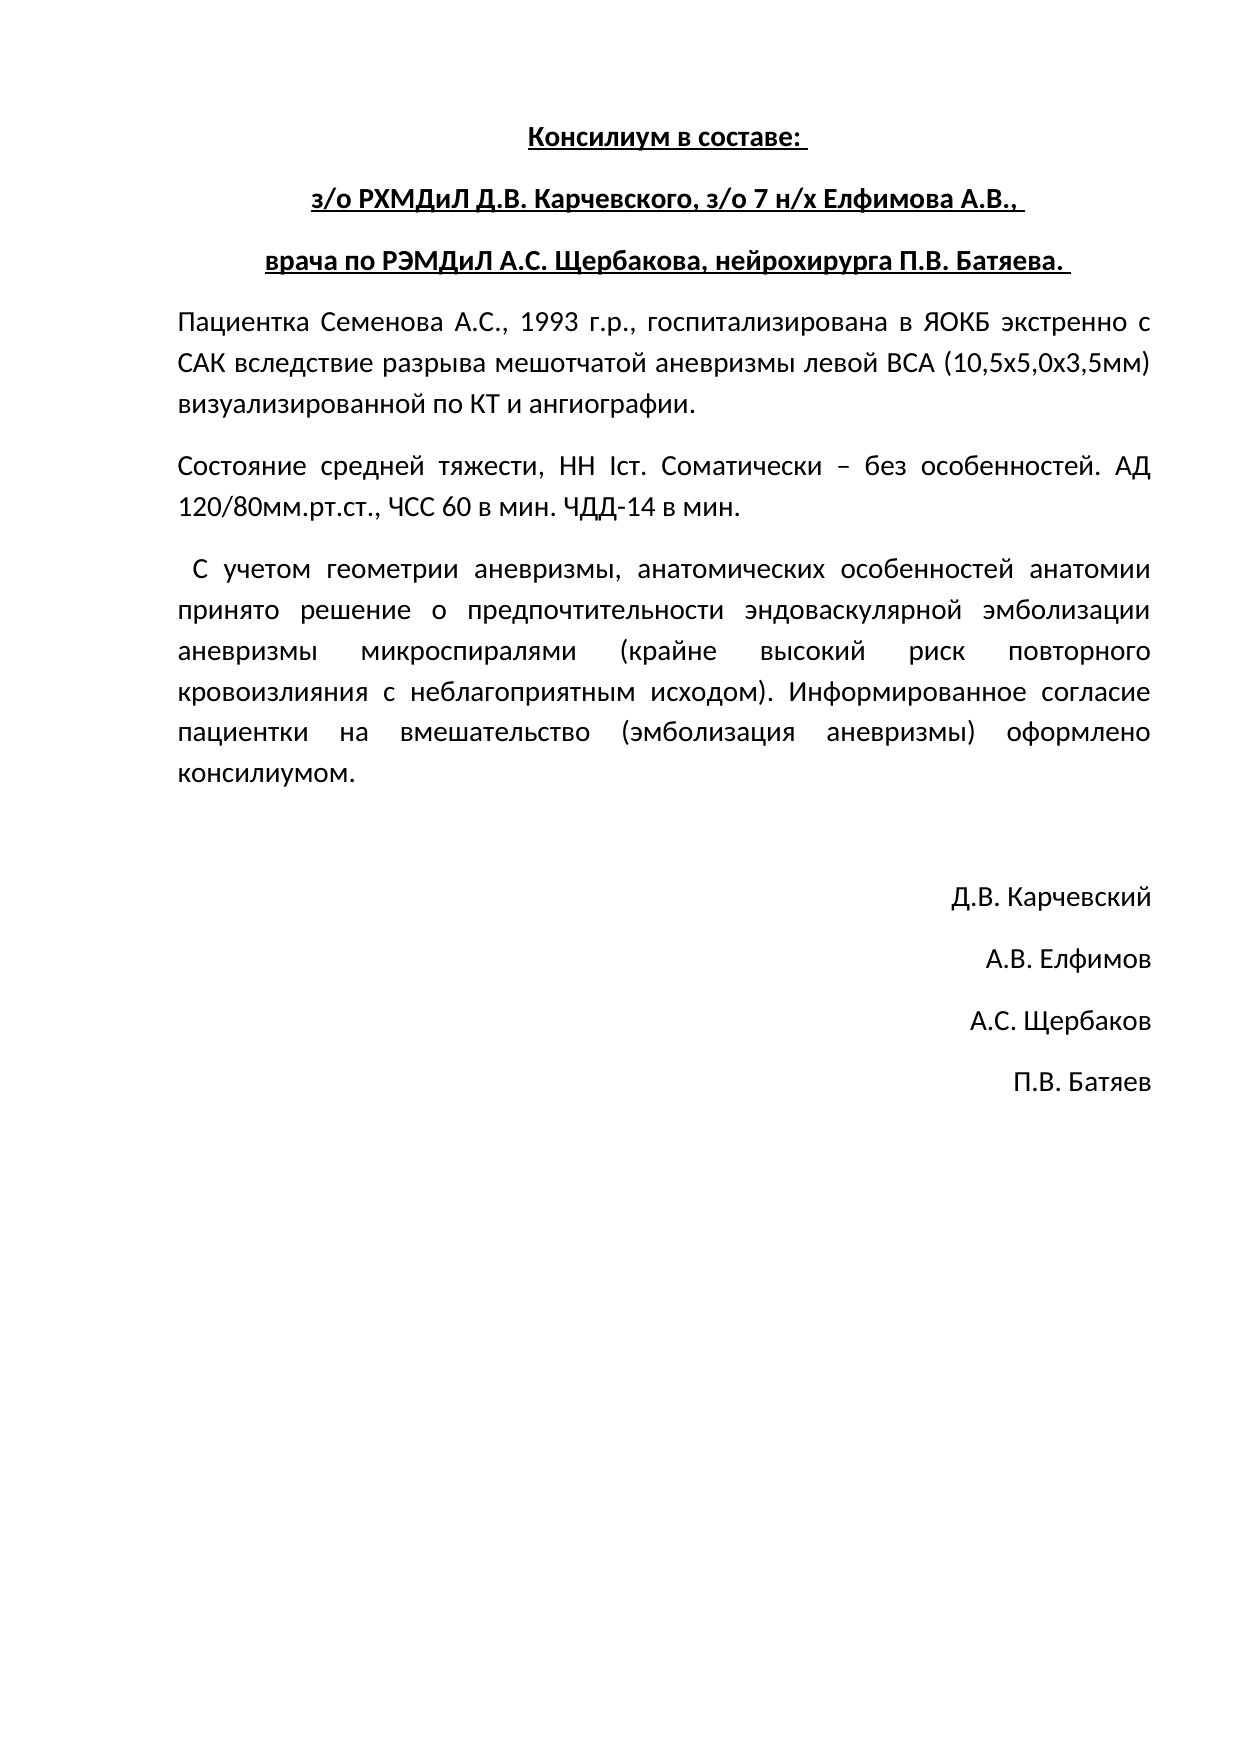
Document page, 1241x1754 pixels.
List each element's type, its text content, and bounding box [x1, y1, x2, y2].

text Состояние средней тяжести, HH Iст. Соматически – без особенностей. АД 120/80мм.рт.ст., ЧСС 60 в мин. ЧДД-14 в мин. [177, 447, 1152, 524]
text А.В. Елфимов [177, 940, 1152, 975]
text врача по РЭМДиЛ А.С. Щербакова, нейрохирурга П.В. Батяева. [177, 242, 1152, 277]
text з/о РХМДиЛ Д.В. Карчевского, з/о 7 н/х Елфимова А.В., [177, 180, 1152, 216]
text С учетом геометрии аневризмы, анатомических особенностей анатомии принято решение о предпочтительности эндоваскулярной эмболизации аневризмы микроспиралями (крайне высокий риск повторного кровоизлияния с неблагоприятным исходом). Информированное согласие пациентки на вмешательство (эмболизация аневризмы) оформлено консилиумом. [177, 550, 1152, 790]
text Д.В. Карчевский [177, 878, 1152, 914]
text П.В. Батяев [177, 1063, 1152, 1099]
text Консилиум в составе: [177, 118, 1152, 154]
text А.С. Щербаков [177, 1002, 1152, 1037]
text Пациентка Семенова А.С., 1993 г.р., госпитализирована в ЯОКБ экстренно с САК вследствие разрыва мешотчатой аневризмы левой ВСА (10,5х5,0х3,5мм) визуализированной по КТ и ангиографии. [177, 303, 1152, 421]
